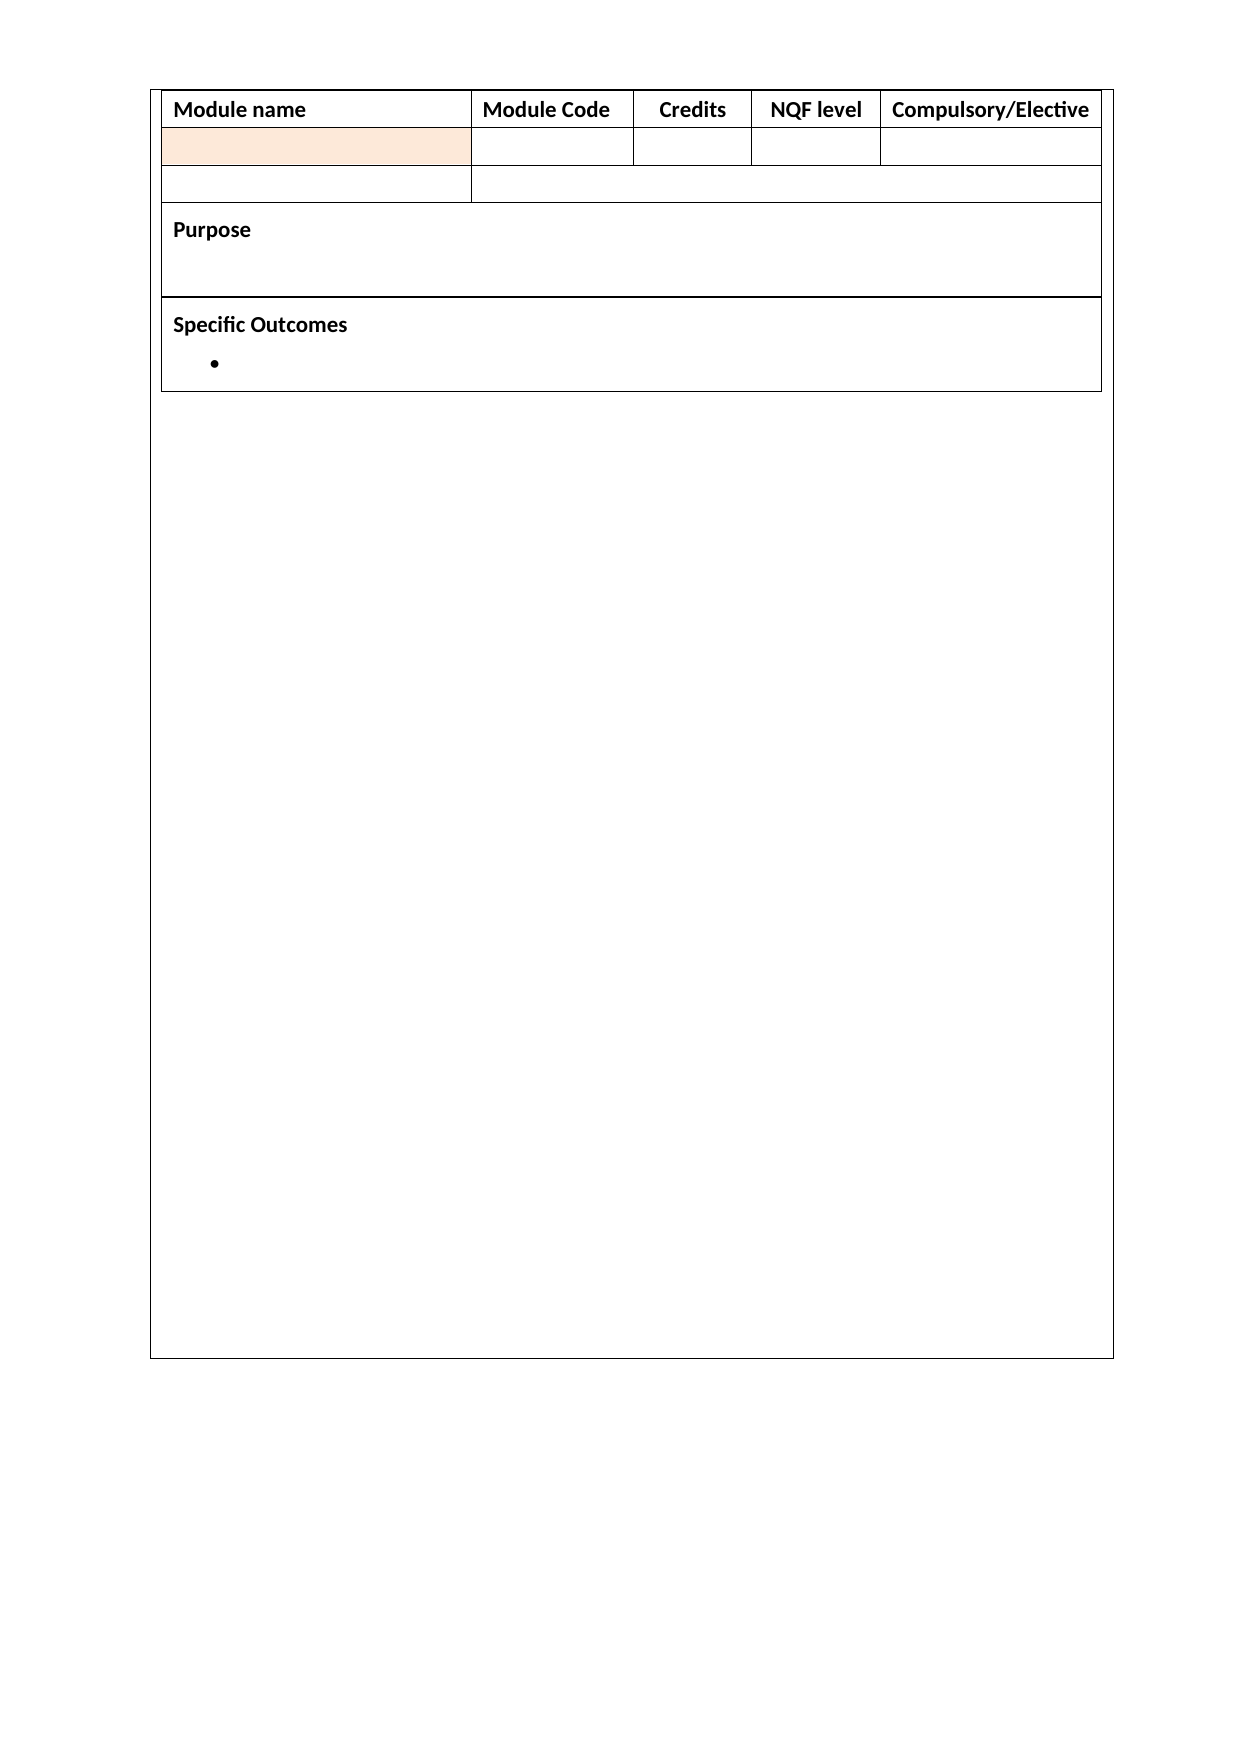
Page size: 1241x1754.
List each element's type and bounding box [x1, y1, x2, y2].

table_cell [151, 90, 1113, 1357]
